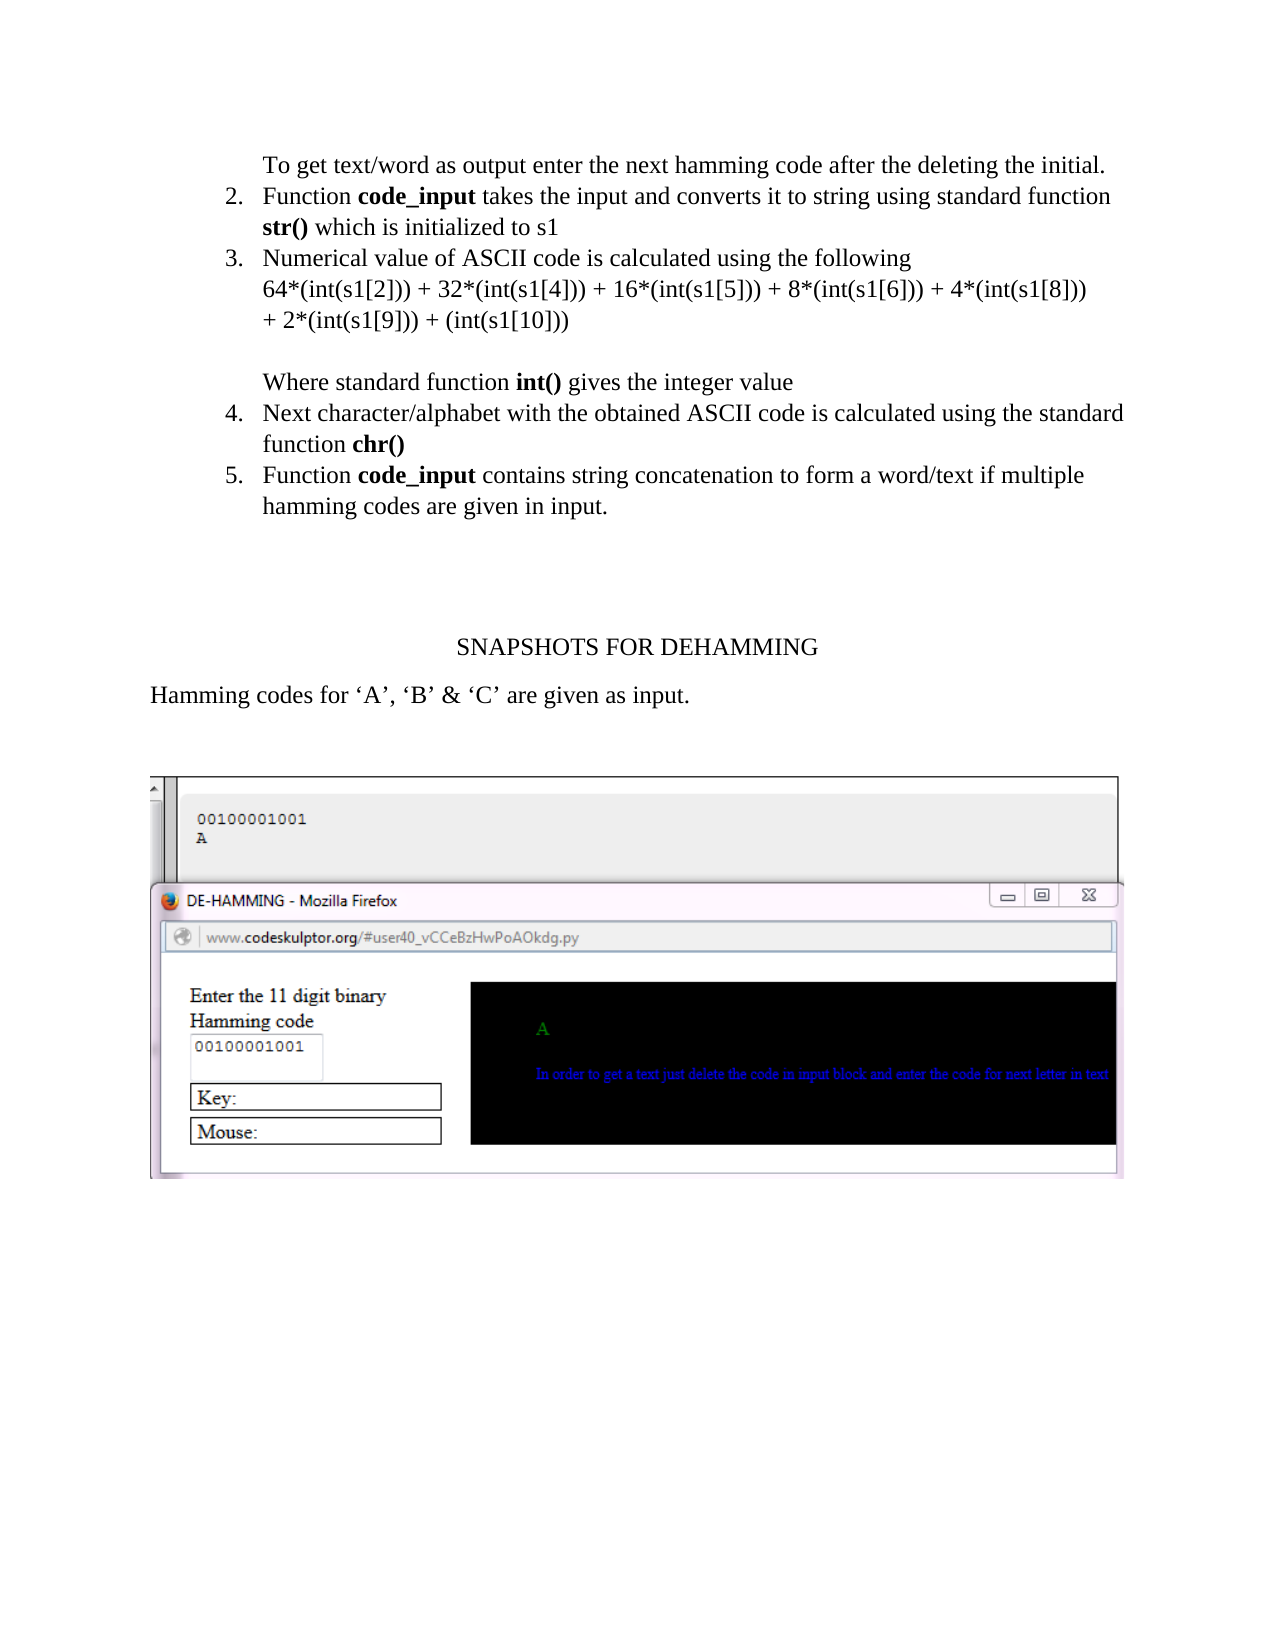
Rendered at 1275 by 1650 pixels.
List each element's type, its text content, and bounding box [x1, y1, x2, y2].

list Next character/alphabet with the obtained ASCII code is calculated using the standard function chr() [225, 398, 1125, 458]
list Where standard function int() gives the integer value [262, 367, 1125, 396]
list Numerical value of ASCII code is calculated using the following [225, 243, 1125, 272]
text SNAPSHOTS FOR DEHAMMING [150, 632, 1125, 661]
list Function code_input takes the input and converts it to string using standard function str() which is initialized to s1 [225, 181, 1125, 241]
list 64*(int(s1[2])) + 32*(int(s1[4])) + 16*(int(s1[5])) + 8*(int(s1[6])) + 4*(int(s1[8])) + 2*(int(s1[9])) + (int(s1[10])) [262, 274, 1125, 334]
list Function code_input contains string concatenation to form a word/text if multiple hamming codes are given in input. [225, 460, 1125, 520]
text Hamming codes for ‘A’, ‘B’ & ‘C’ are given as input. [150, 680, 1125, 709]
list To get text/word as output enter the next hamming code after the deleting the initial. [262, 150, 1125, 179]
picture [150, 775, 1125, 1179]
